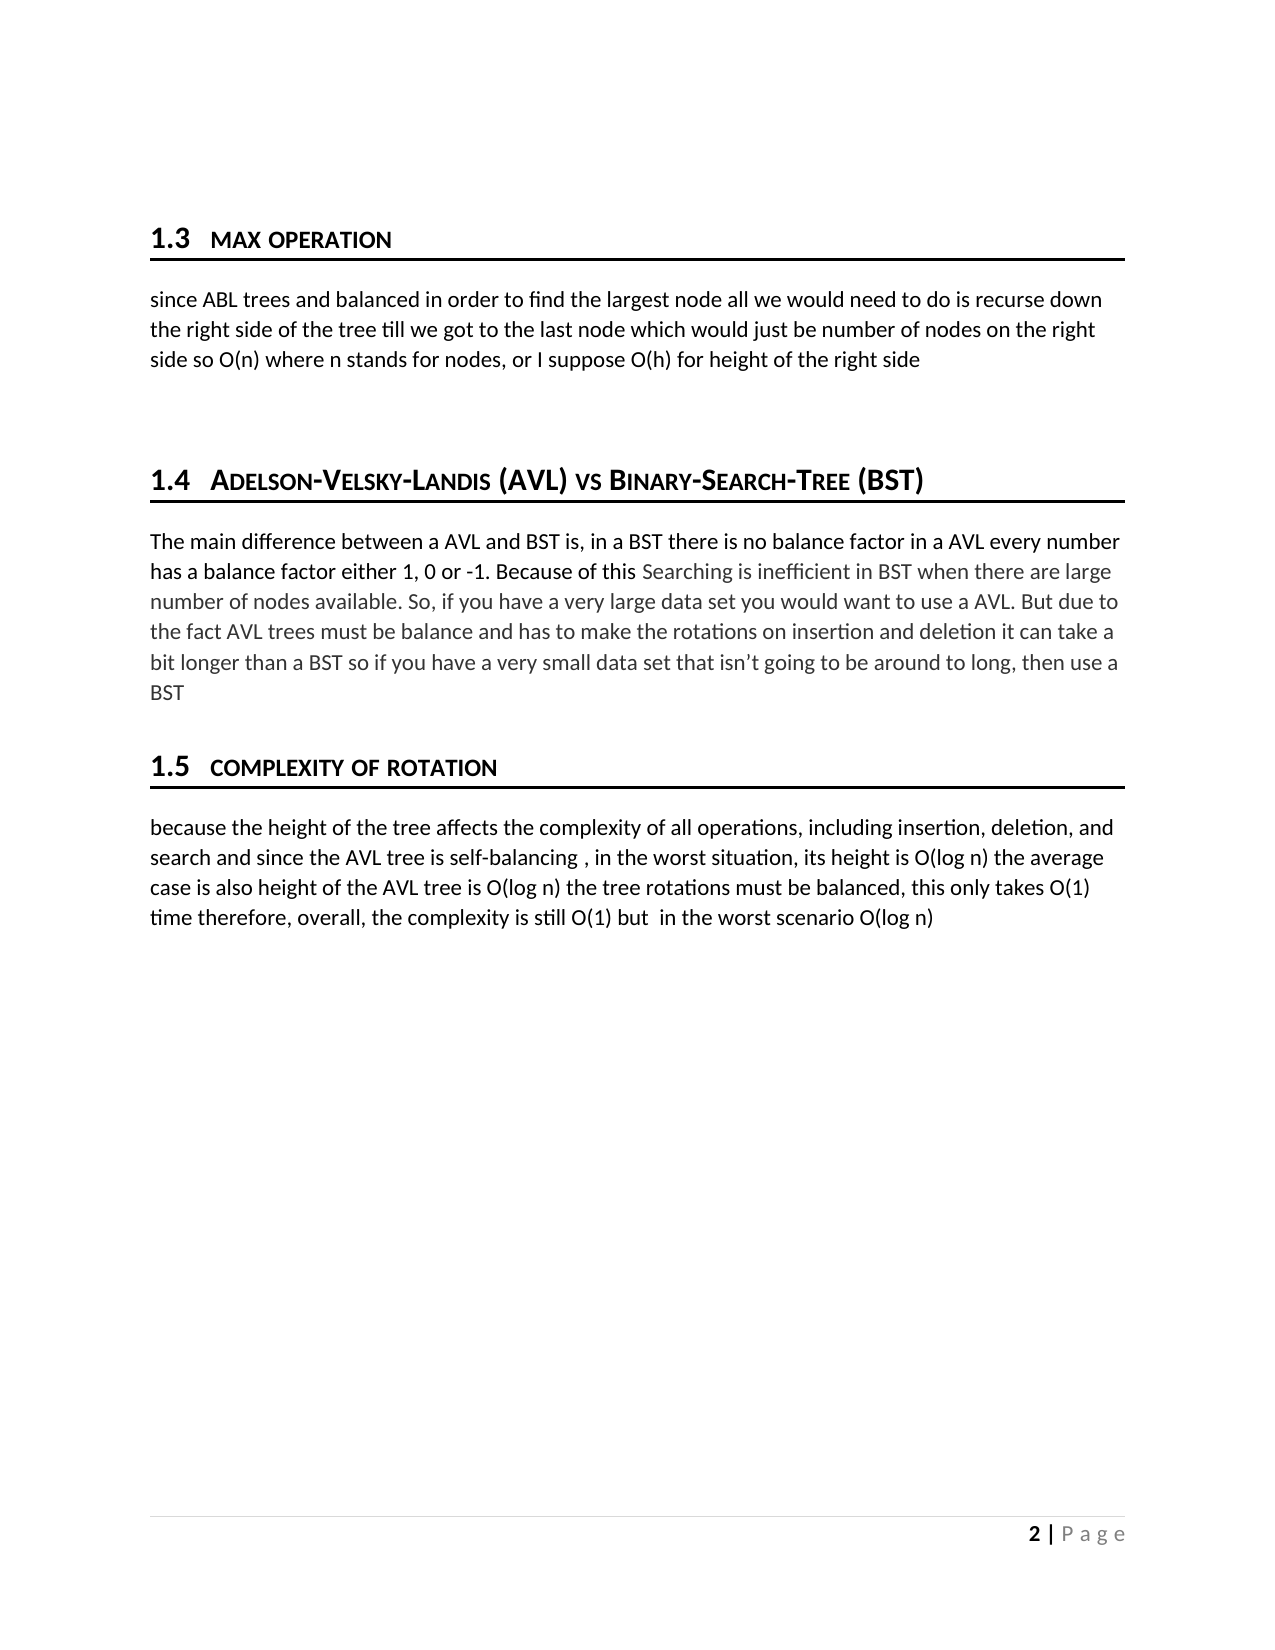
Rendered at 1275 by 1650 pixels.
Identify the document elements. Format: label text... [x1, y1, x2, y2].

subtitle complexity of rotation [150, 746, 1125, 786]
text because the height of the tree affects the complexity of all operations, including insertion, deletion, and search and since the AVL tree is self-balancing , in the worst situation, its height is O(log n) the average case is also height of the AVL tree is O(log n) the tree rotations must be balanced, this only takes O(1) time therefore, overall, the complexity is still O(1) but in the worst scenario O(log n) [150, 813, 1125, 931]
text since ABL trees and balanced in order to find the largest node all we would need to do is recurse down the right side of the tree till we got to the last node which would just be number of nodes on the right side so O(n) where n stands for nodes, or I suppose O(h) for height of the right side [150, 285, 1125, 373]
subtitle max operation [150, 218, 1125, 258]
text The main difference between a AVL and BST is, in a BST there is no balance factor in a AVL every number has a balance factor either 1, 0 or -1. Because of this Searching is inefficient in BST when there are large number of nodes available. So, if you have a very large data set you would want to use a AVL. But due to the fact AVL trees must be balance and has to make the rotations on insertion and deletion it can take a bit longer than a BST so if you have a very small data set that isn’t going to be around to long, then use a BST [150, 527, 1125, 706]
subtitle Adelson-Velsky-Landis (AVL) vs Binary-Search-Tree (BST) [150, 460, 1125, 500]
